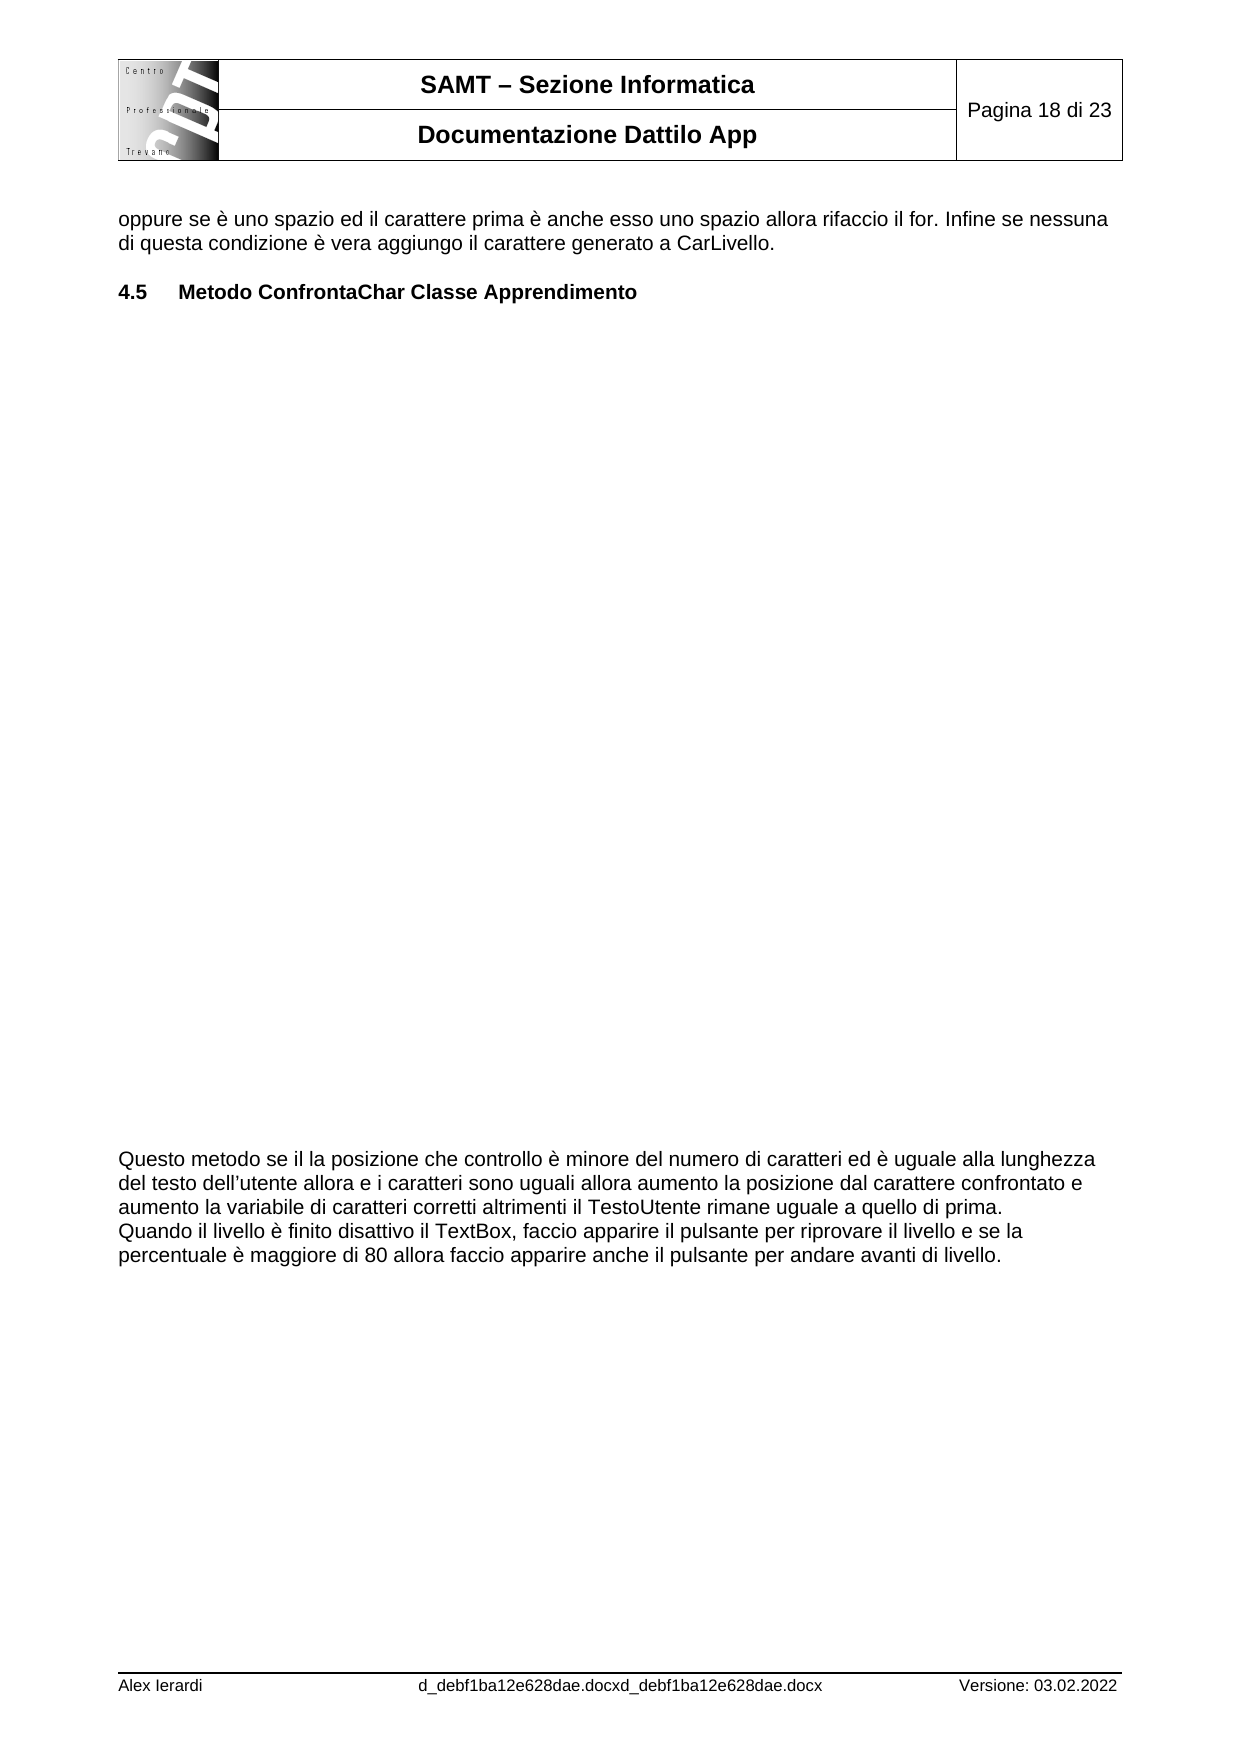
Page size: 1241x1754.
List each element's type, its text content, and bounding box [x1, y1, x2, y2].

text Questo metodo se il la posizione che controllo è minore del numero di caratteri ed è uguale alla lunghezza del testo dell’utente allora e i caratteri sono uguali allora aumento la posizione dal carattere confrontato e aumento la variabile di caratteri corretti altrimenti il TestoUtente rimane uguale a quello di prima. [118, 329, 1122, 1219]
subtitle Metodo ConfrontaChar Classe Apprendimento [118, 280, 1122, 304]
picture [118, 60, 219, 160]
text Quando il livello è finito disattivo il TextBox, faccio apparire il pulsante per riprovare il livello e se la percentuale è maggiore di 80 allora faccio apparire anche il pulsante per andare avanti di livello. [118, 1219, 1122, 1267]
